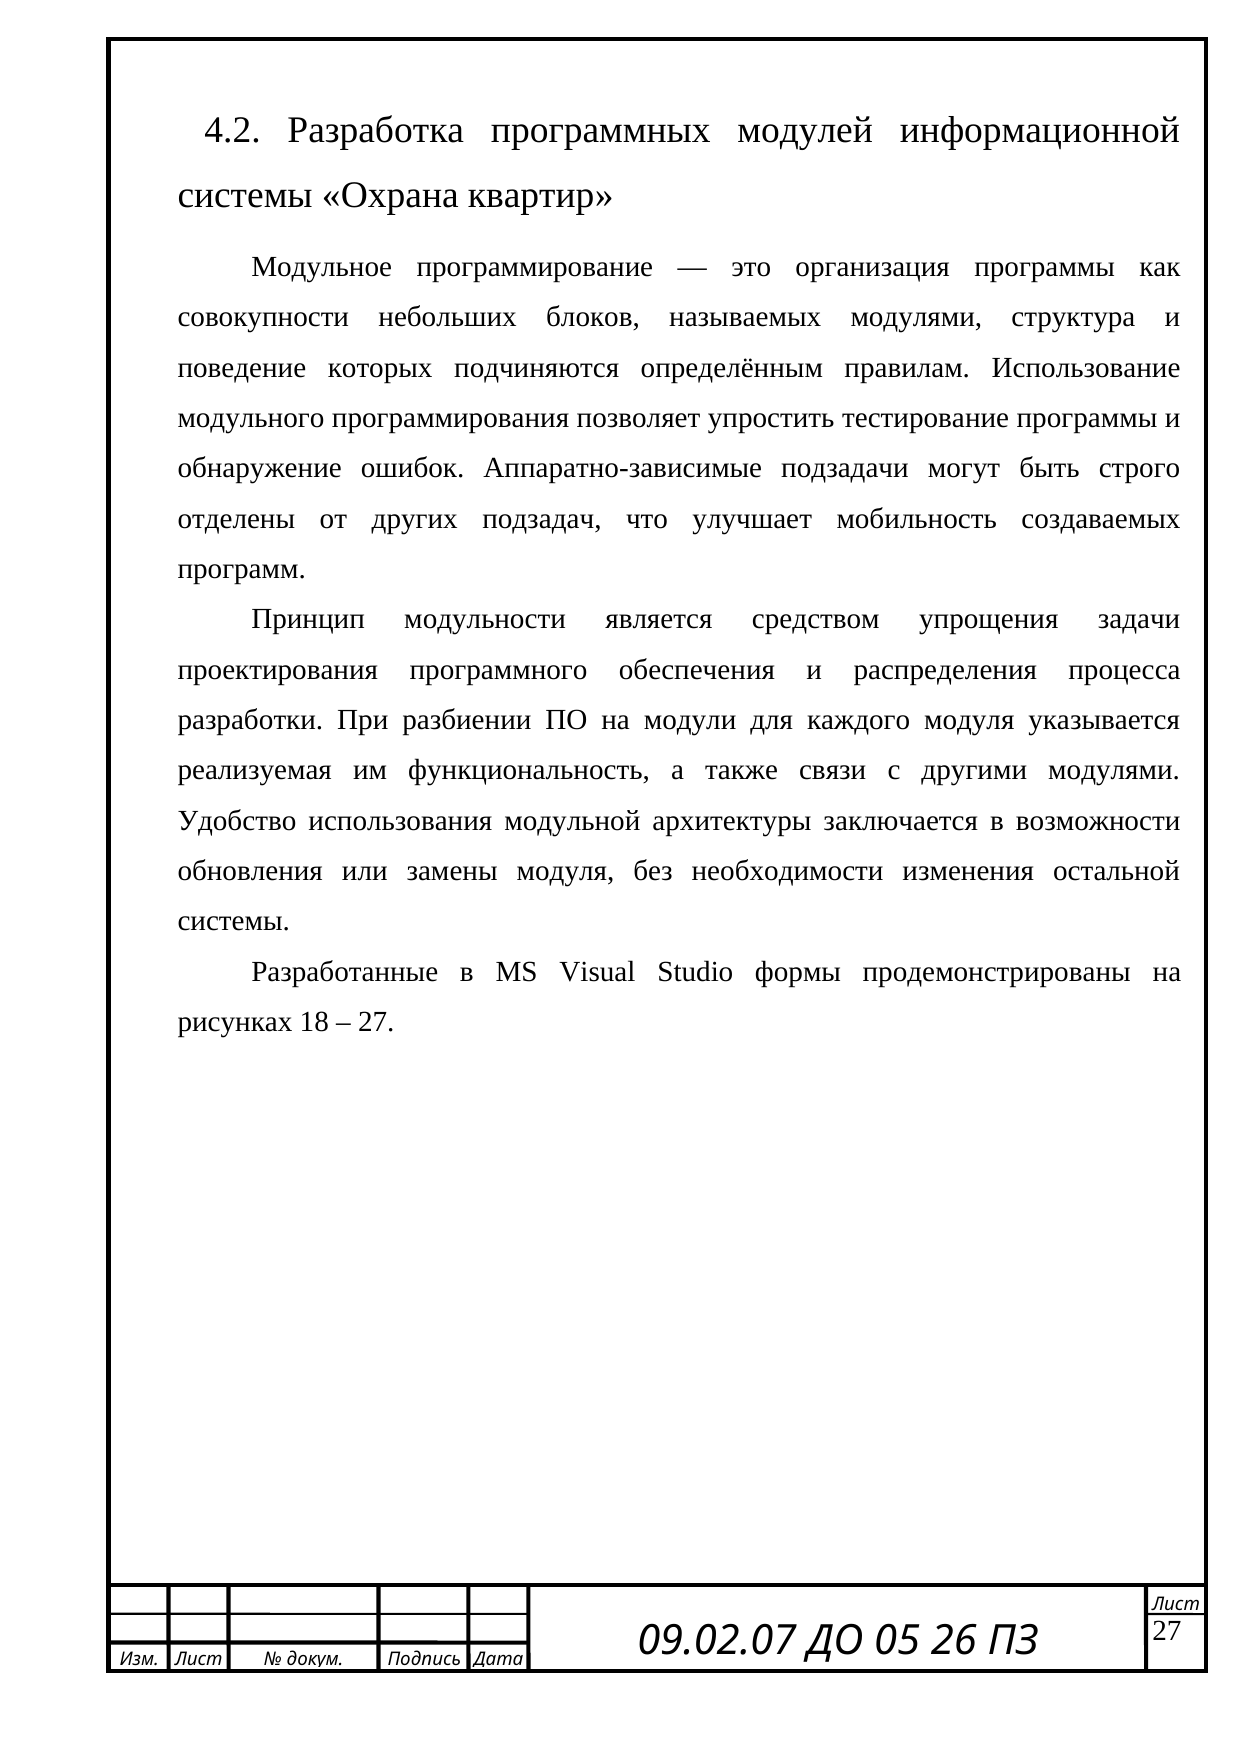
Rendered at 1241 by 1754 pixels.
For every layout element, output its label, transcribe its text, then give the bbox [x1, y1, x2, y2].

text Принцип модульности является средством упрощения задачи проектирования программного обеспечения и распределения процесса разработки. При разбиении ПО на модули для каждого модуля указывается реализуемая им функциональность, а также связи с другими модулями. Удобство использования модульной архитектуры заключается в возможности обновления или замены модуля, без необходимости изменения остальной системы. [177, 601, 1181, 937]
text Разработанные в MS Visual Studio формы продемонстрированы на рисунках 18 – 27. [177, 954, 1181, 1037]
subtitle 4.2. Разработка программных модулей информационной системы «Охрана квартир» [177, 107, 1181, 215]
